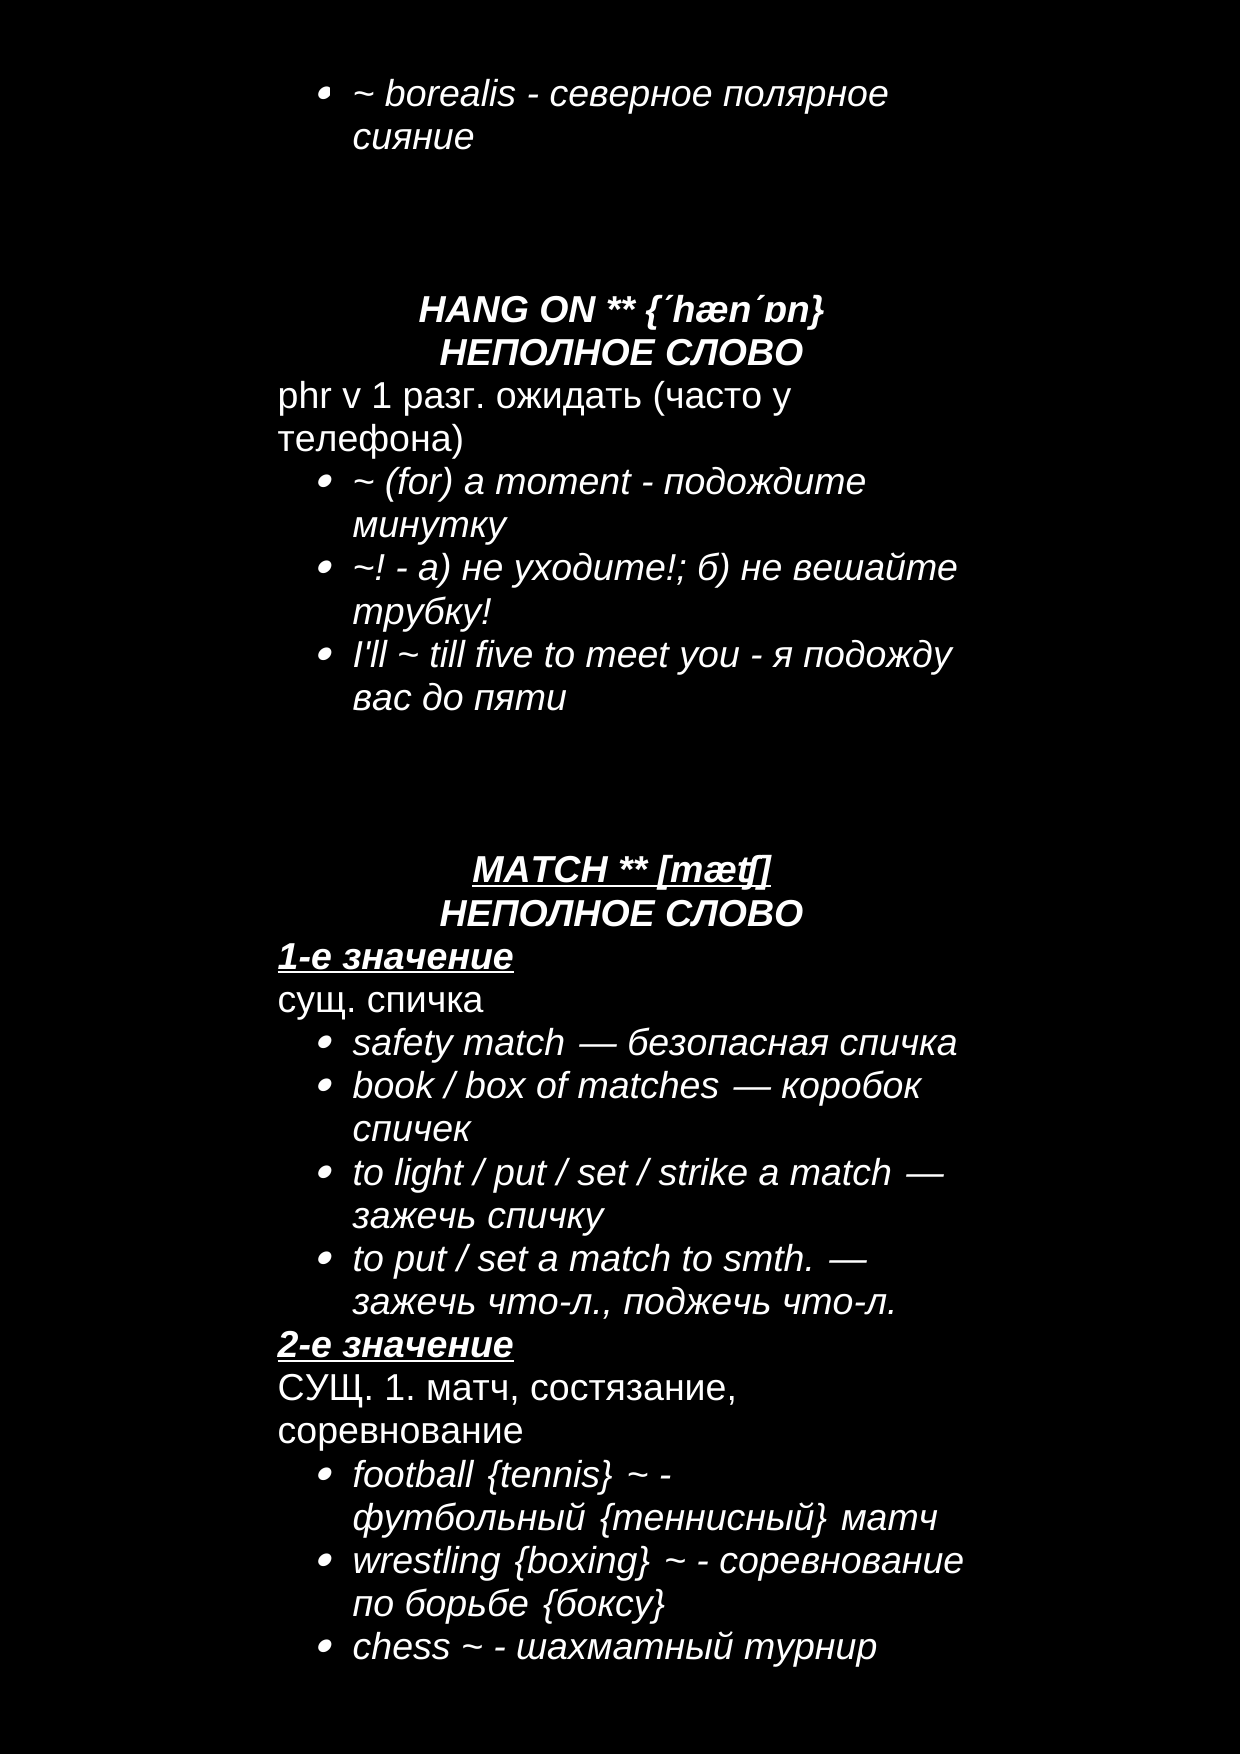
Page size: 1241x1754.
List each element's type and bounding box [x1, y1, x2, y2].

table_header [270, 62, 976, 1677]
